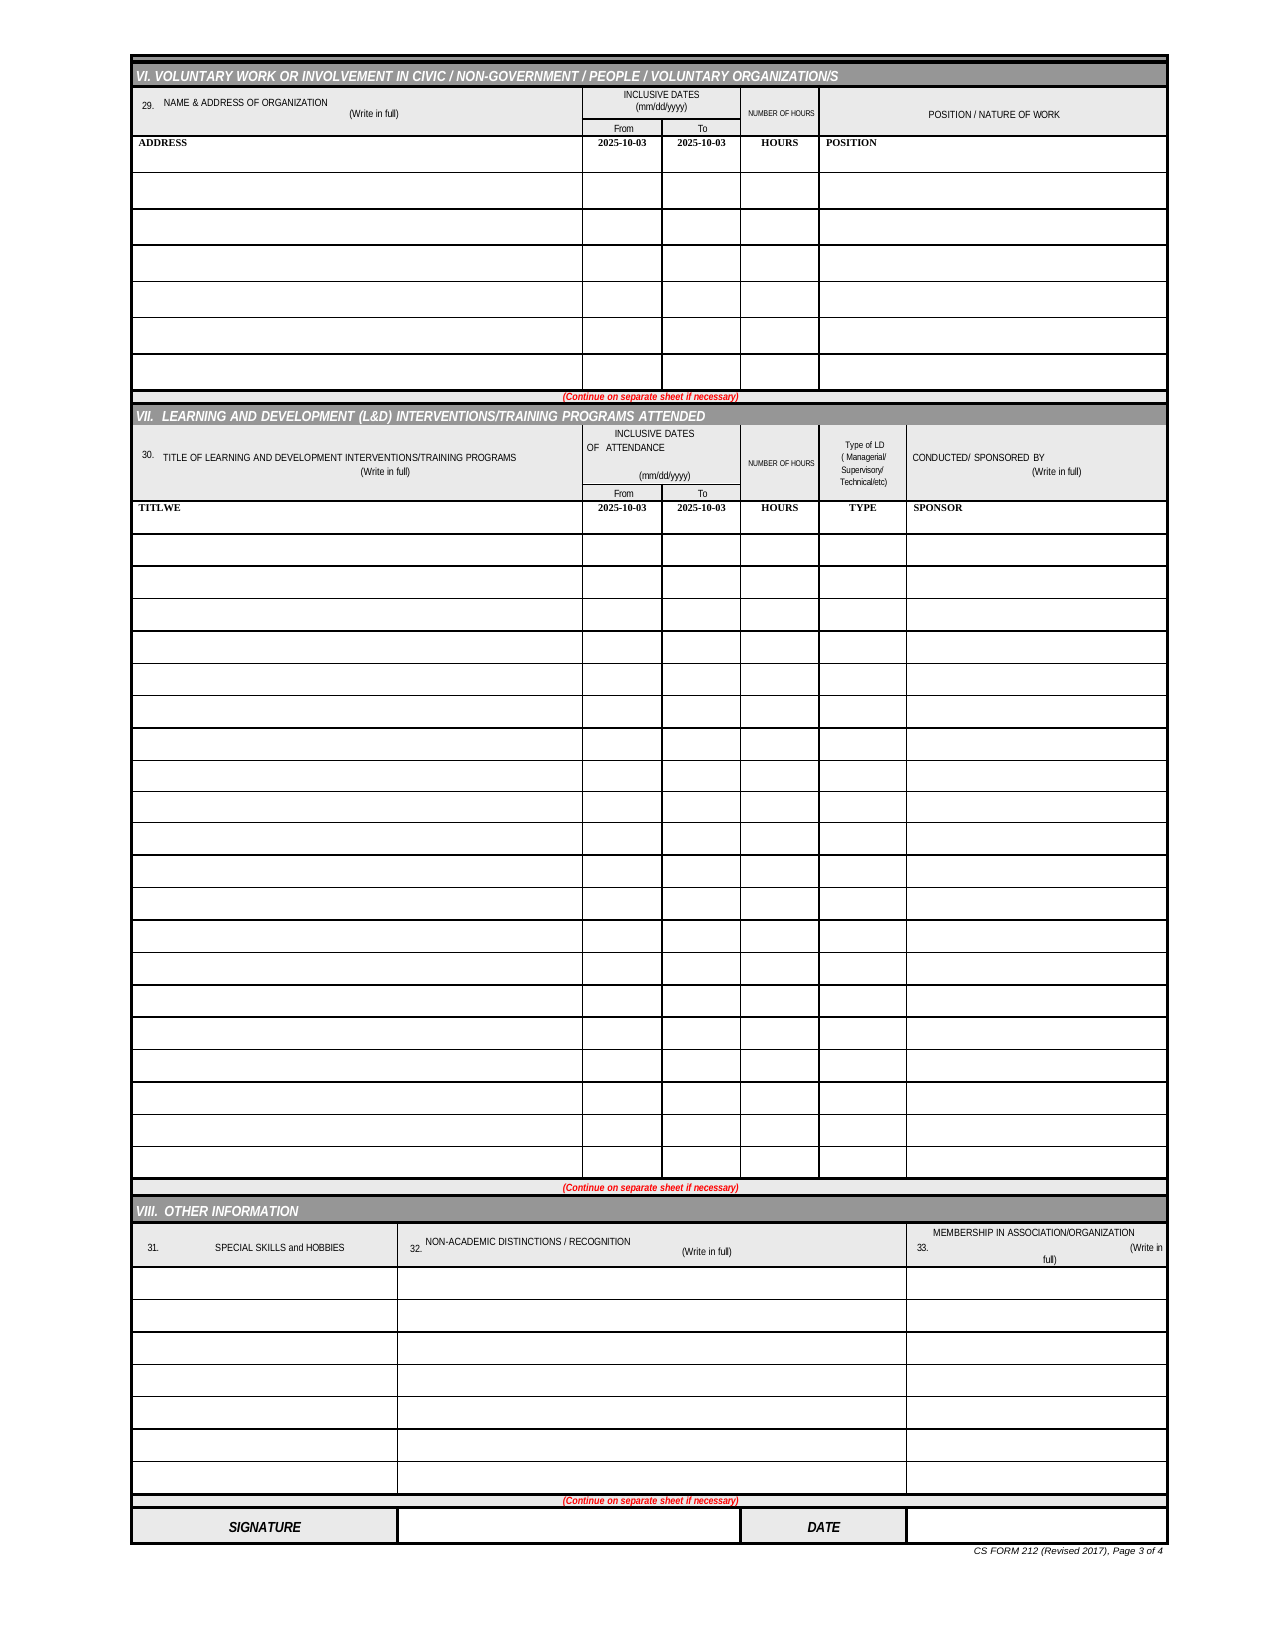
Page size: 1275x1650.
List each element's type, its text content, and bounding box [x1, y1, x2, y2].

table_cell From [583, 120, 661, 135]
table_cell [133, 729, 582, 759]
table_cell [820, 246, 1166, 281]
table_cell [907, 888, 1166, 919]
table_cell SIGNATURE [133, 1509, 396, 1542]
table_cell POSITION / NATURE OF WORK [820, 88, 1166, 135]
table_cell [133, 318, 582, 353]
table_cell [398, 1430, 906, 1461]
table_cell [820, 953, 906, 984]
table_cell [820, 210, 1166, 244]
table_cell [820, 696, 906, 727]
table_cell [907, 856, 1166, 887]
table_cell [820, 856, 906, 887]
table_cell [907, 1430, 1166, 1461]
table_cell [907, 1115, 1166, 1146]
table_cell Type of LD ( Managerial/ Supervisory/ Technical/etc) [820, 425, 906, 500]
table_cell [663, 173, 740, 208]
table_cell ADDRESS [133, 137, 582, 171]
table_cell [663, 729, 740, 759]
table_cell HOURS [741, 137, 818, 171]
table_cell [583, 856, 661, 887]
table_cell [741, 535, 818, 565]
table_cell [133, 1268, 397, 1299]
table_cell [583, 921, 661, 951]
table_cell [399, 1509, 739, 1542]
table_cell [663, 535, 740, 565]
table_cell [907, 696, 1166, 727]
table_cell [133, 210, 582, 244]
table_cell [583, 318, 661, 353]
table_cell [663, 856, 740, 887]
table_cell 30. TITLE OF LEARNING AND DEVELOPMENT INTERVENTIONS/TRAINING PROGRAMS (Write in full) [133, 425, 582, 500]
table_cell [907, 1462, 1166, 1493]
table_cell [663, 318, 740, 353]
table_cell INCLUSIVE DATES (mm/dd/yyyy) [583, 88, 740, 118]
table_cell [663, 632, 740, 662]
table_cell [741, 246, 818, 281]
table_cell [133, 792, 582, 822]
table_cell [908, 1509, 1166, 1542]
table_cell [583, 664, 661, 695]
table_cell [907, 1083, 1166, 1113]
table_cell [133, 246, 582, 281]
table_cell [133, 1018, 582, 1049]
table_cell [133, 632, 582, 662]
table_cell [133, 1115, 582, 1146]
table_cell [820, 729, 906, 759]
table_cell [133, 1462, 397, 1493]
table_cell [741, 696, 818, 727]
table_cell [907, 792, 1166, 822]
table_cell [663, 355, 740, 389]
table_cell [133, 856, 582, 887]
table_cell 31. SPECIAL SKILLS and HOBBIES [133, 1224, 397, 1266]
table_cell 2025-10-03 [583, 137, 661, 171]
table_cell [741, 856, 818, 887]
table_cell [741, 282, 818, 317]
table_cell [583, 761, 661, 791]
table_cell VII. LEARNING AND DEVELOPMENT (L&D) INTERVENTIONS/TRAINING PROGRAMS ATTENDED [133, 405, 1166, 425]
table_cell [663, 1050, 740, 1081]
table_cell [583, 823, 661, 854]
table_cell [663, 1083, 740, 1113]
table_cell [583, 246, 661, 281]
table_cell [741, 823, 818, 854]
table_cell [820, 792, 906, 822]
table_cell [663, 1018, 740, 1049]
table_cell [741, 1018, 818, 1049]
table_cell [907, 1300, 1166, 1331]
table_cell [133, 986, 582, 1016]
table_cell [820, 986, 906, 1016]
table_cell [907, 1268, 1166, 1299]
table_cell DATE [742, 1509, 905, 1542]
table_cell [583, 696, 661, 727]
table_cell [398, 1333, 906, 1363]
table_cell [583, 1115, 661, 1146]
table_cell (Continue on separate sheet if necessary) [133, 1180, 1166, 1194]
table_cell POSITION [820, 137, 1166, 171]
table_cell [741, 567, 818, 598]
table_cell [741, 792, 818, 822]
table_cell [741, 355, 818, 389]
table_cell [663, 567, 740, 598]
table_cell [907, 823, 1166, 854]
table_cell [820, 761, 906, 791]
table_cell [907, 953, 1166, 984]
table_cell [133, 761, 582, 791]
table_cell INCLUSIVE DATES OF ATTENDANCE (mm/dd/yyyy) [583, 425, 740, 483]
table_cell [583, 1018, 661, 1049]
table_cell To [663, 120, 740, 135]
table_cell [907, 632, 1166, 662]
table_cell [133, 1333, 397, 1363]
table_cell [820, 355, 1166, 389]
table_cell [741, 173, 818, 208]
table_cell [741, 632, 818, 662]
table_cell [583, 210, 661, 244]
table_cell 29. NAME & ADDRESS OF ORGANIZATION (Write in full) [133, 88, 582, 135]
table_cell [820, 823, 906, 854]
table_cell [398, 1300, 906, 1331]
table_cell [133, 282, 582, 317]
table_cell VIII. OTHER INFORMATION [133, 1197, 1166, 1221]
table_cell [907, 729, 1166, 759]
table_cell [663, 953, 740, 984]
table_cell [907, 664, 1166, 695]
table_cell [398, 1397, 906, 1428]
table_cell [820, 1083, 906, 1113]
table_cell [741, 1083, 818, 1113]
table_cell [741, 921, 818, 951]
table_cell [583, 1050, 661, 1081]
table_cell [741, 953, 818, 984]
table_cell 2025-10-03 [583, 502, 661, 533]
table_cell [583, 792, 661, 822]
table_cell NUMBER OF HOURS [741, 88, 818, 135]
table_cell [663, 696, 740, 727]
table_cell [741, 729, 818, 759]
table_cell [583, 567, 661, 598]
table_cell HOURS [741, 502, 818, 533]
table_cell [741, 664, 818, 695]
table_cell [820, 173, 1166, 208]
table_cell [741, 888, 818, 919]
table_cell [133, 696, 582, 727]
table_cell [907, 535, 1166, 565]
table_cell [133, 921, 582, 951]
table_cell [663, 664, 740, 695]
table_cell [741, 599, 818, 630]
table_cell [583, 632, 661, 662]
table_cell MEMBERSHIP IN ASSOCIATION/ORGANIZATION 33. (Write in full) [907, 1224, 1166, 1266]
table_cell [907, 1147, 1166, 1177]
table_cell [663, 246, 740, 281]
table_cell [133, 355, 582, 389]
table_cell [133, 1430, 397, 1461]
table_cell [663, 986, 740, 1016]
table_cell [133, 535, 582, 565]
table_cell [663, 761, 740, 791]
table_cell [820, 535, 906, 565]
table_cell [583, 729, 661, 759]
table_cell [907, 567, 1166, 598]
table_cell [133, 173, 582, 208]
table_cell TYPE [820, 502, 906, 533]
table_cell [820, 282, 1166, 317]
table_cell [398, 1462, 906, 1493]
table_cell [133, 1365, 397, 1396]
table_cell [133, 953, 582, 984]
table_cell [820, 567, 906, 598]
table_cell [820, 1115, 906, 1146]
table_cell [820, 888, 906, 919]
table_cell [133, 1397, 397, 1428]
table_cell [583, 888, 661, 919]
table_cell [907, 1050, 1166, 1081]
table_cell SPONSOR [907, 502, 1166, 533]
table_cell [820, 921, 906, 951]
table_cell [907, 1018, 1166, 1049]
table_cell [907, 986, 1166, 1016]
table_cell [583, 1147, 661, 1177]
table_cell [133, 888, 582, 919]
table_cell [663, 921, 740, 951]
table_cell [583, 1083, 661, 1113]
table_cell [741, 1147, 818, 1177]
table_cell [663, 1147, 740, 1177]
table_cell CONDUCTED/ SPONSORED BY (Write in full) [907, 425, 1166, 500]
table_cell [583, 953, 661, 984]
table_cell [741, 1115, 818, 1146]
table_cell [741, 761, 818, 791]
table_cell From [583, 485, 661, 500]
table_cell 2025-10-03 [663, 137, 740, 171]
table_cell [133, 1147, 582, 1177]
table_cell [133, 664, 582, 695]
table_cell [663, 888, 740, 919]
table_cell [583, 282, 661, 317]
table_cell [133, 1083, 582, 1113]
table_cell [741, 1050, 818, 1081]
table_cell [663, 599, 740, 630]
table_cell [663, 823, 740, 854]
table_cell [907, 921, 1166, 951]
table_cell [907, 599, 1166, 630]
table_cell [820, 1018, 906, 1049]
table_cell [133, 1050, 582, 1081]
table_cell [820, 1050, 906, 1081]
table_cell [663, 282, 740, 317]
table_cell [133, 599, 582, 630]
table_cell 32. NON-ACADEMIC DISTINCTIONS / RECOGNITION (Write in full) [398, 1224, 906, 1266]
table_cell [820, 318, 1166, 353]
table_cell [133, 823, 582, 854]
table_cell NUMBER OF HOURS [741, 425, 818, 500]
table_cell [741, 318, 818, 353]
table_cell [820, 632, 906, 662]
table_header VI. VOLUNTARY WORK OR INVOLVEMENT IN CIVIC / NON-GOVERNMENT / PEOPLE / VOLUNTARY ORGANIZATION/S [133, 64, 1166, 85]
table_cell [741, 210, 818, 244]
table_cell [907, 761, 1166, 791]
table_cell [583, 986, 661, 1016]
table_cell [907, 1397, 1166, 1428]
table_cell [663, 1115, 740, 1146]
table_cell [907, 1365, 1166, 1396]
table_cell [907, 1333, 1166, 1363]
table_cell TITLWE [133, 502, 582, 533]
table_cell [820, 599, 906, 630]
table_cell [583, 355, 661, 389]
table_cell [133, 1300, 397, 1331]
table_cell [820, 1147, 906, 1177]
table_cell [583, 173, 661, 208]
table_cell [583, 535, 661, 565]
table_cell [583, 599, 661, 630]
table_cell 2025-10-03 [663, 502, 740, 533]
table_cell [741, 986, 818, 1016]
table_cell [133, 567, 582, 598]
table_cell [663, 210, 740, 244]
table_cell [663, 792, 740, 822]
table_cell [398, 1268, 906, 1299]
table_cell [820, 664, 906, 695]
table_cell To [663, 485, 740, 500]
table_cell [398, 1365, 906, 1396]
